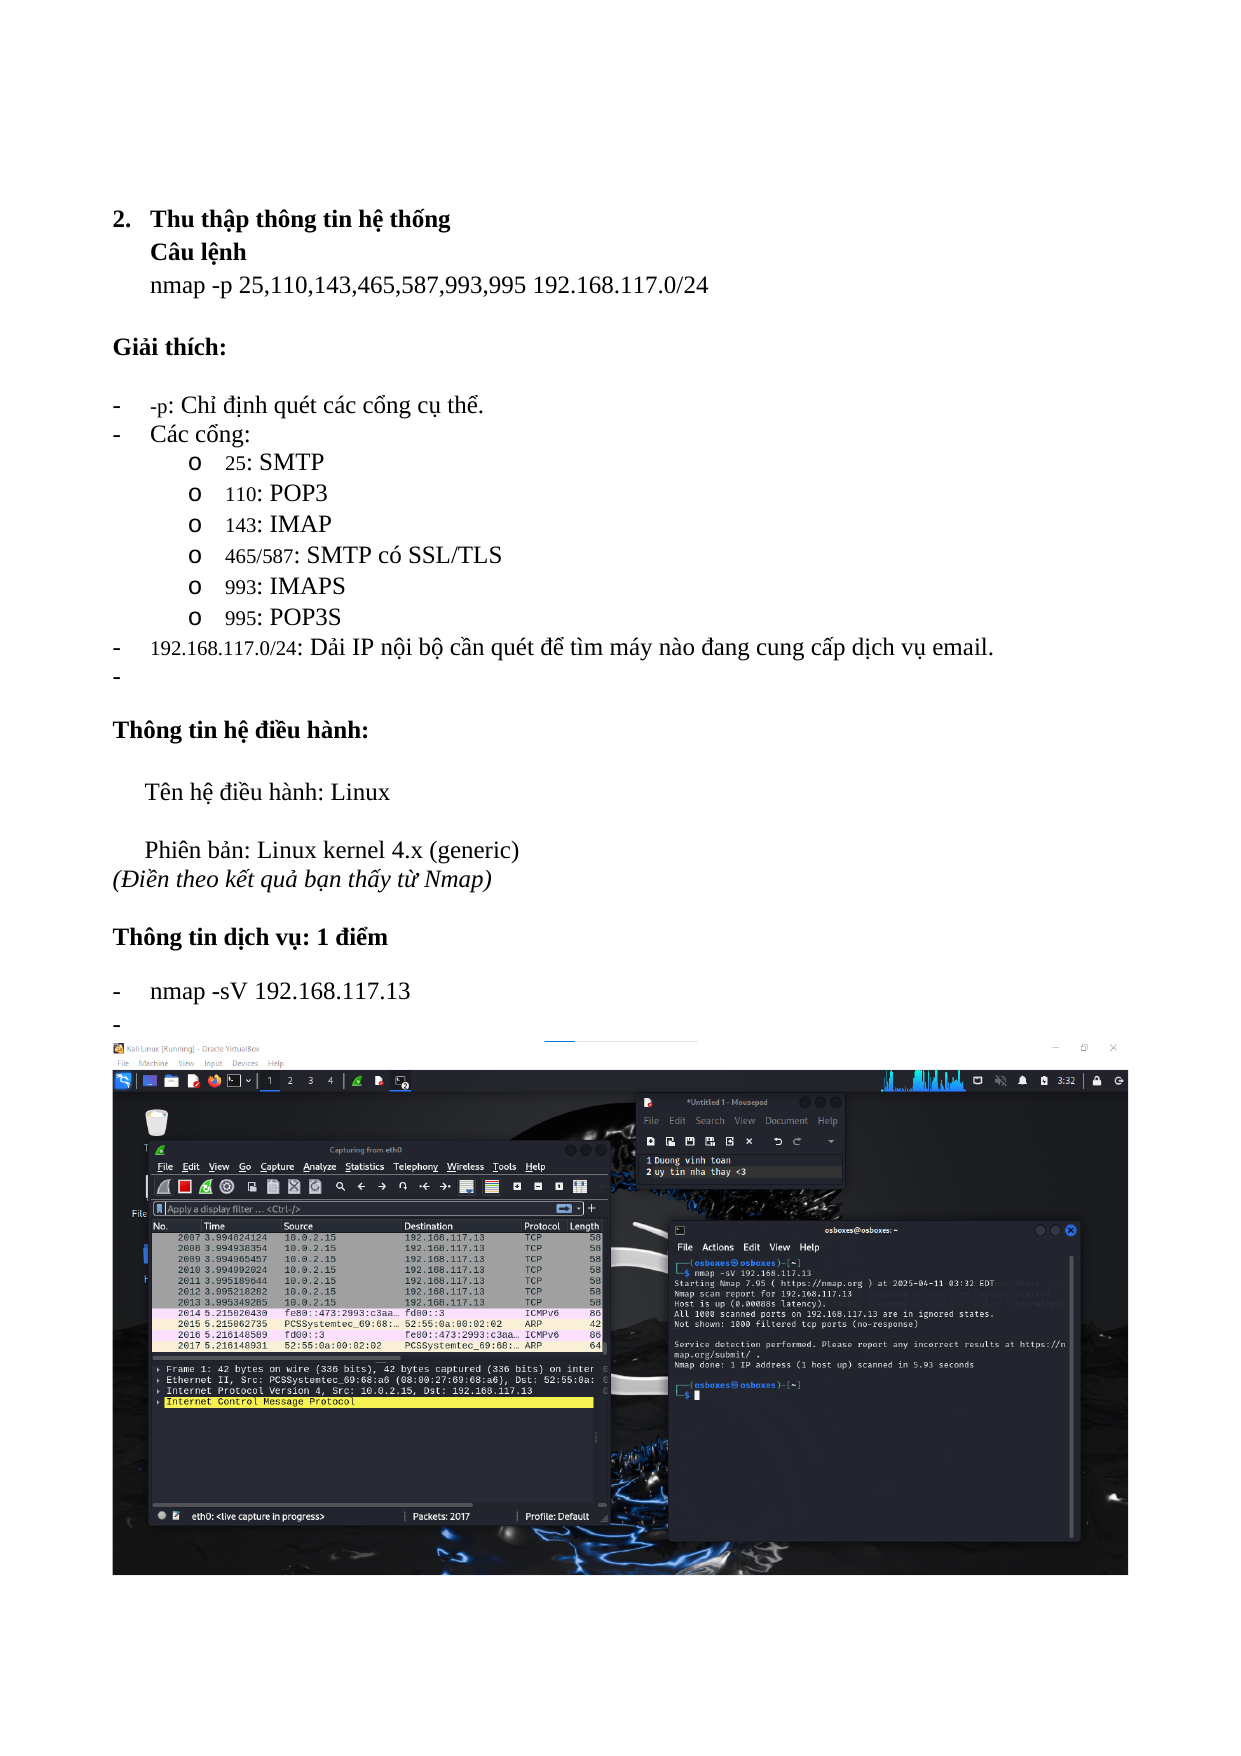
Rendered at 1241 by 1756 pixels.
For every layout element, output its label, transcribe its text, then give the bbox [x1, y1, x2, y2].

list 25: SMTP [187, 447, 1128, 478]
list 465/587: SMTP có SSL/TLS [187, 540, 1128, 571]
list Các cổng: [112, 419, 1128, 447]
list -p: Chỉ định quét các cổng cụ thể. [112, 390, 1128, 419]
list Câu lệnh [150, 237, 1128, 266]
list nmap -sV 192.168.117.13 [112, 976, 1128, 1004]
text  Phiên bản: Linux kernel 4.x (generic) (Điền theo kết quả bạn thấy từ Nmap) [112, 835, 1128, 893]
text Thông tin hệ điều hành: [112, 715, 1128, 744]
list 143: IMAP [187, 509, 1128, 540]
list Thu thập thông tin hệ thống [112, 204, 1128, 233]
list 192.168.117.0/24: Dải IP nội bộ cần quét để tìm máy nào đang cung cấp dịch vụ email. [112, 632, 1128, 661]
text  Tên hệ điều hành: Linux [112, 777, 1128, 806]
list 995: POP3S [187, 602, 1128, 632]
list 110: POP3 [187, 478, 1128, 509]
text Thông tin dịch vụ: 1 điểm [112, 922, 1128, 951]
picture [112, 1041, 1129, 1576]
list 993: IMAPS [187, 571, 1128, 602]
list nmap -p 25,110,143,465,587,993,995 192.168.117.0/24 [150, 270, 1128, 299]
text Giải thích: [112, 332, 1128, 361]
